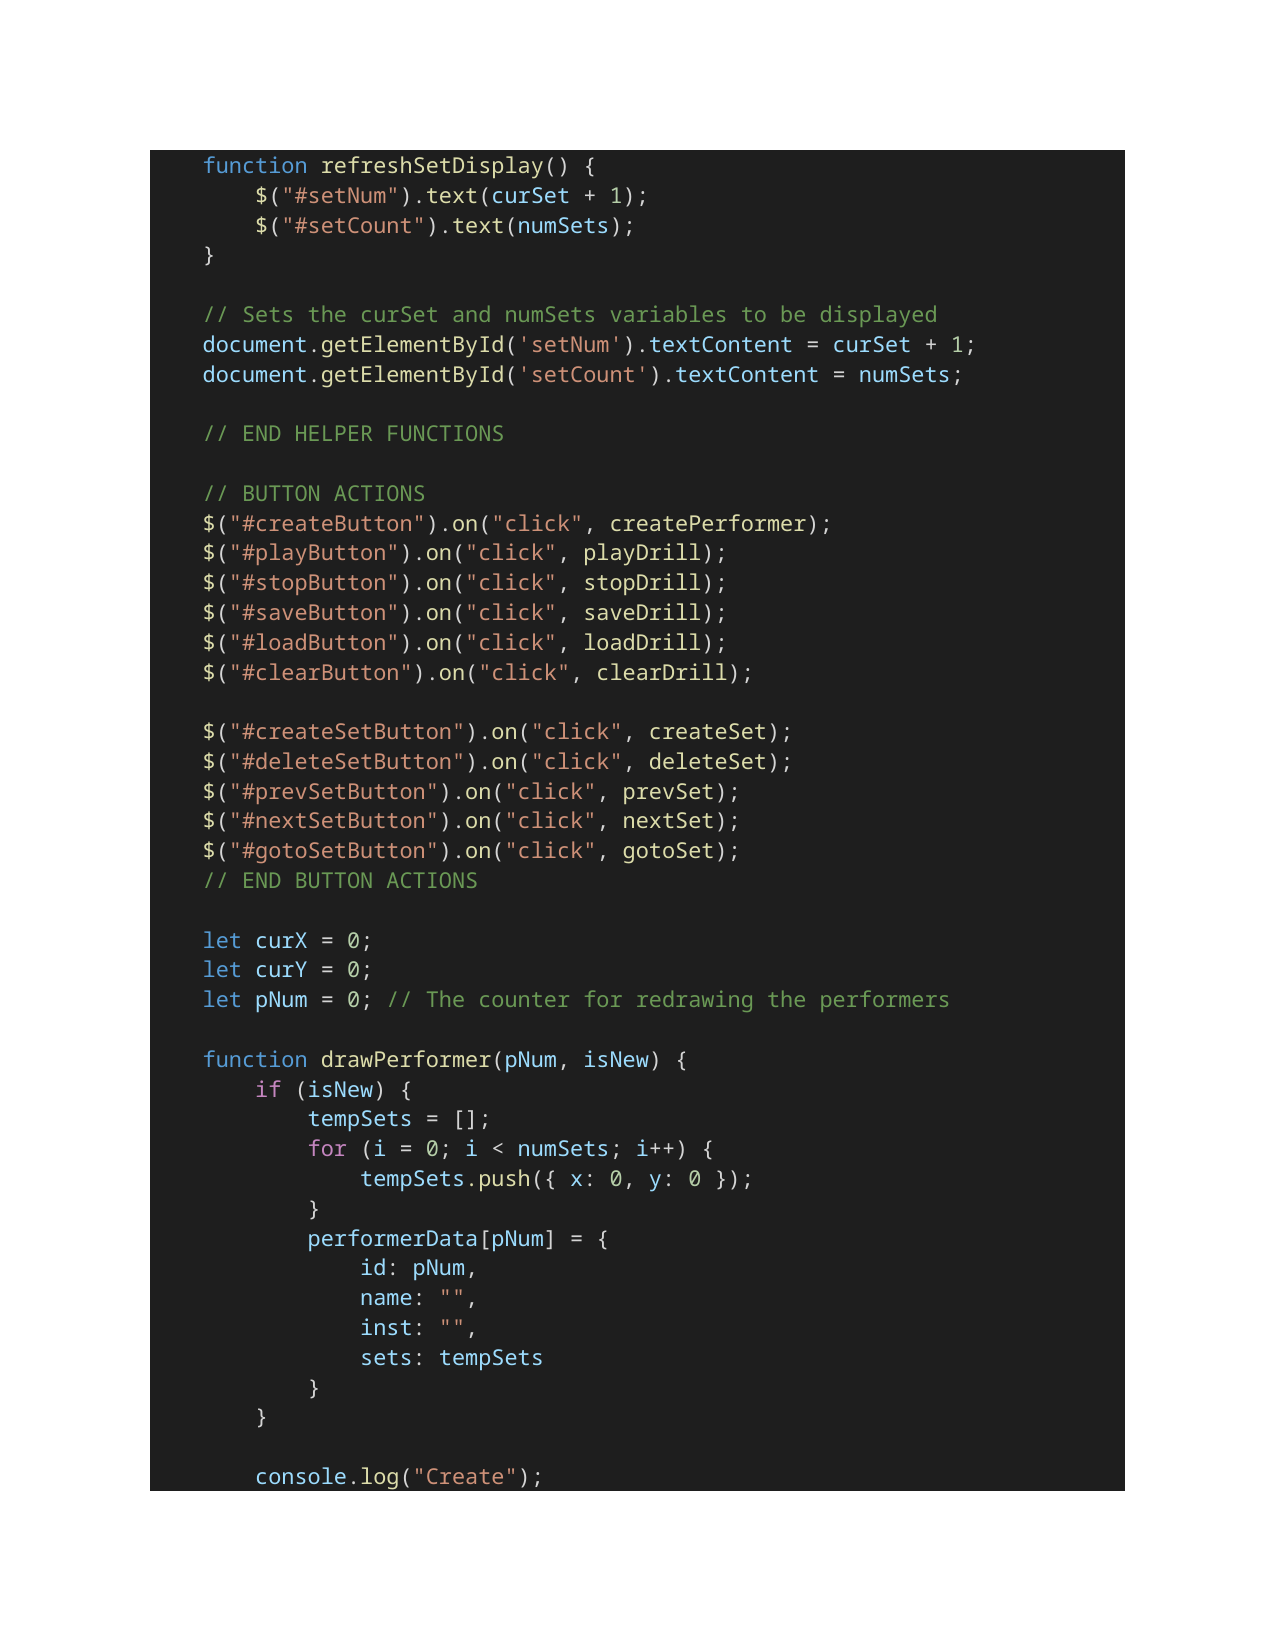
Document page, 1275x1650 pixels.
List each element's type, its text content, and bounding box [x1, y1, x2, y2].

text $("#createSetButton").on("click", createSet); [150, 716, 1125, 746]
text id: pNum, [150, 1252, 1125, 1282]
text } [150, 1371, 1125, 1401]
text // BUTTON ACTIONS [150, 478, 1125, 507]
text console.log("Create"); [150, 1461, 1125, 1491]
text // END HELPER FUNCTIONS [150, 418, 1125, 448]
text name: "", [150, 1282, 1125, 1312]
text } [150, 1401, 1125, 1431]
text $("#loadButton").on("click", loadDrill); [150, 627, 1125, 656]
text $("#createButton").on("click", createPerformer); [150, 507, 1125, 537]
text // END BUTTON ACTIONS [150, 865, 1125, 895]
text let curY = 0; [150, 954, 1125, 984]
text document.getElementById('setNum').textContent = curSet + 1; [150, 329, 1125, 358]
text function refreshSetDisplay() { [150, 150, 1125, 180]
text $("#setCount").text(numSets); [150, 209, 1125, 239]
text $("#nextSetButton").on("click", nextSet); [150, 805, 1125, 835]
text $("#saveButton").on("click", saveDrill); [150, 597, 1125, 627]
text inst: "", [150, 1312, 1125, 1342]
text function drawPerformer(pNum, isNew) { [150, 1044, 1125, 1073]
text $("#setNum").text(curSet + 1); [150, 180, 1125, 209]
text tempSets = []; [150, 1103, 1125, 1133]
text // Sets the curSet and numSets variables to be displayed [150, 299, 1125, 329]
text tempSets.push({ x: 0, y: 0 }); [150, 1163, 1125, 1193]
text if (isNew) { [150, 1073, 1125, 1103]
text $("#prevSetButton").on("click", prevSet); [150, 776, 1125, 805]
text } [150, 239, 1125, 269]
text for (i = 0; i < numSets; i++) { [150, 1133, 1125, 1163]
text sets: tempSets [150, 1342, 1125, 1371]
text $("#deleteSetButton").on("click", deleteSet); [150, 746, 1125, 776]
text let curX = 0; [150, 924, 1125, 954]
text $("#playButton").on("click", playDrill); [150, 537, 1125, 567]
text } [150, 1193, 1125, 1222]
text $("#gotoSetButton").on("click", gotoSet); [150, 835, 1125, 865]
text let pNum = 0; // The counter for redrawing the performers [150, 984, 1125, 1014]
text performerData[pNum] = { [150, 1222, 1125, 1252]
text $("#clearButton").on("click", clearDrill); [150, 656, 1125, 686]
text document.getElementById('setCount').textContent = numSets; [150, 358, 1125, 388]
text $("#stopButton").on("click", stopDrill); [150, 567, 1125, 597]
